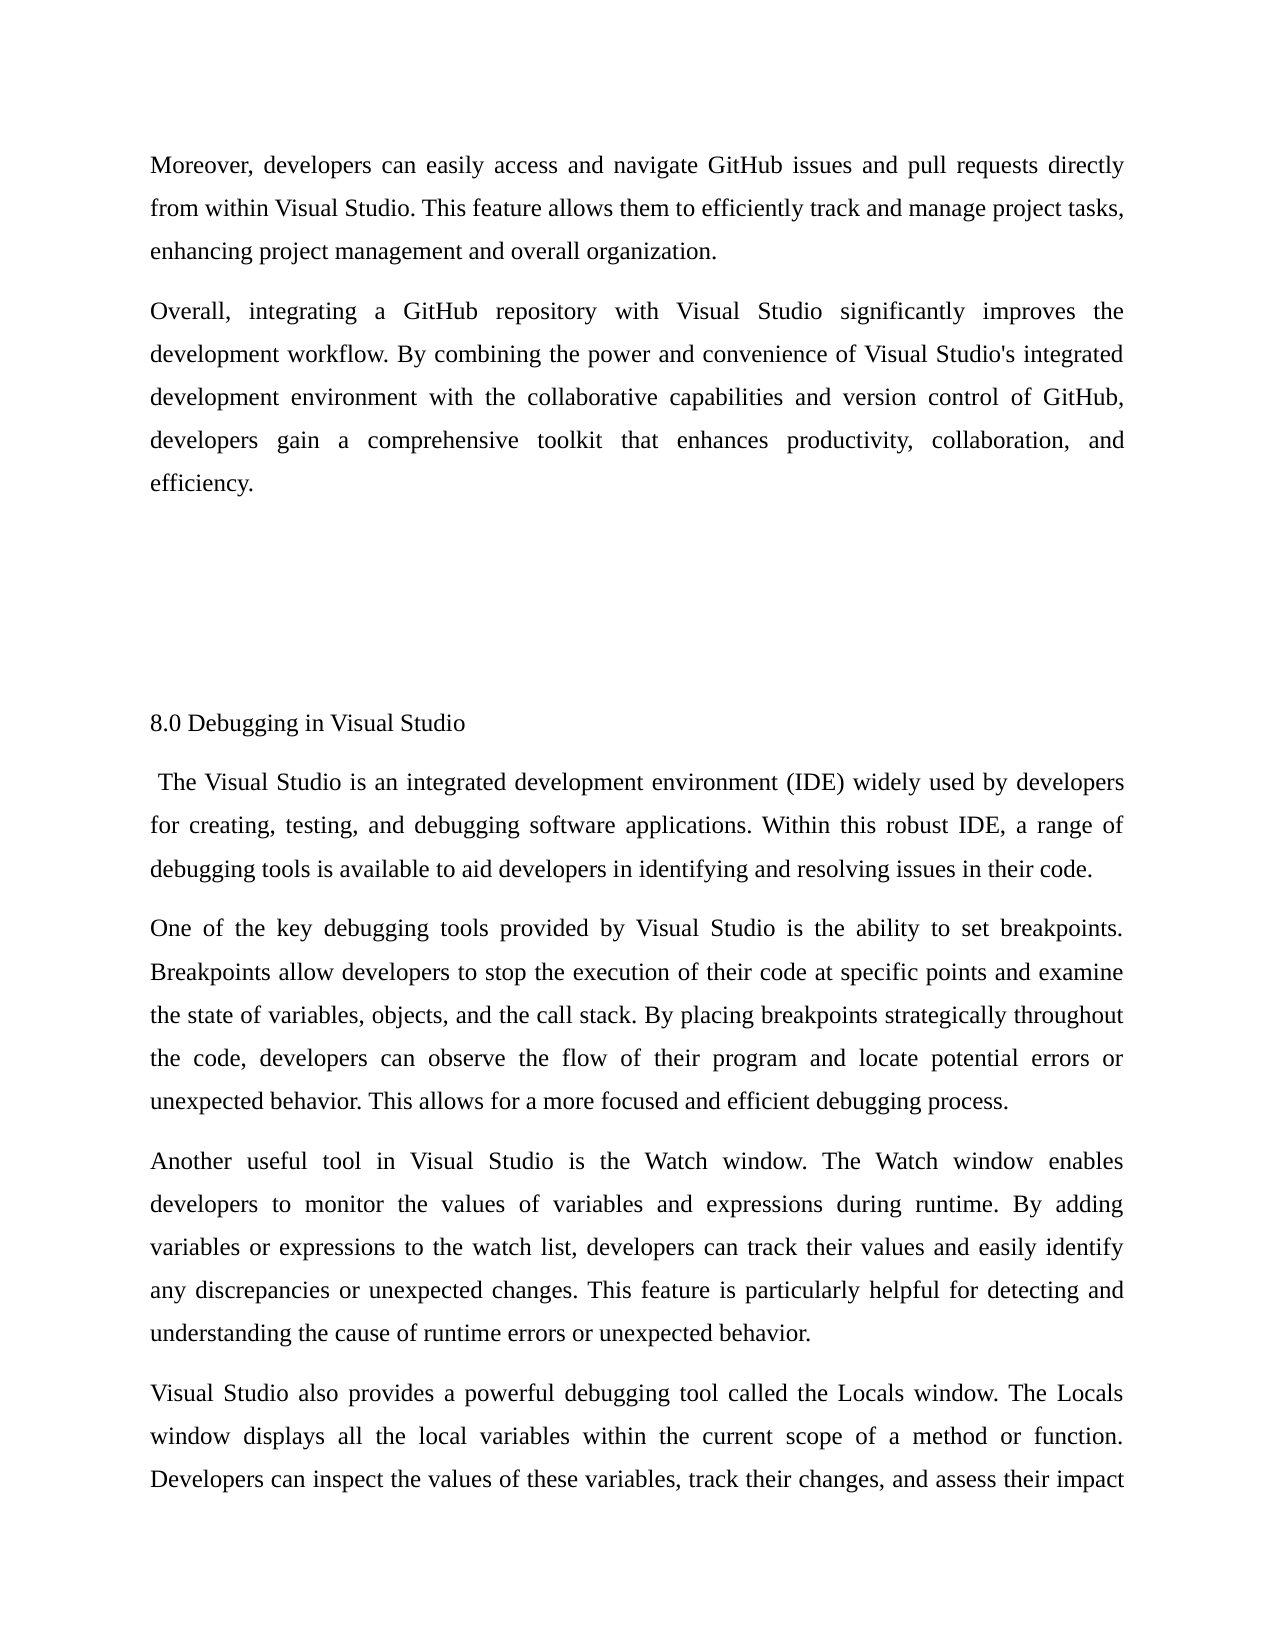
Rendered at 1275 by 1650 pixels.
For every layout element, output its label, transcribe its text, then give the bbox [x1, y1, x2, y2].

text The Visual Studio is an integrated development environment (IDE) widely used by developers for creating, testing, and debugging software applications. Within this robust IDE, a range of debugging tools is available to aid developers in identifying and resolving issues in their code. [150, 767, 1125, 882]
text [150, 1378, 1125, 1493]
text Another useful tool in Visual Studio is the Watch window. The Watch window enables developers to monitor the values of variables and expressions during runtime. By adding variables or expressions to the watch list, developers can track their values and easily identify any discrepancies or unexpected changes. This feature is particularly helpful for detecting and understanding the cause of runtime errors or unexpected behavior. [150, 1146, 1125, 1347]
text Moreover, developers can easily access and navigate GitHub issues and pull requests directly from within Visual Studio. This feature allows them to efficiently track and manage project tasks, enhancing project management and overall organization. [150, 150, 1125, 265]
text 8.0 Debugging in Visual Studio [150, 708, 1125, 736]
text Overall, integrating a GitHub repository with Visual Studio significantly improves the development workflow. By combining the power and convenience of Visual Studio's integrated development environment with the collaborative capabilities and version control of GitHub, developers gain a comprehensive toolkit that enhances productivity, collaboration, and efficiency. [150, 296, 1125, 497]
text One of the key debugging tools provided by Visual Studio is the ability to set breakpoints. Breakpoints allow developers to stop the execution of their code at specific points and examine the state of variables, objects, and the call stack. By placing breakpoints strategically throughout the code, developers can observe the flow of their program and locate potential errors or unexpected behavior. This allows for a more focused and efficient debugging process. [150, 913, 1125, 1115]
